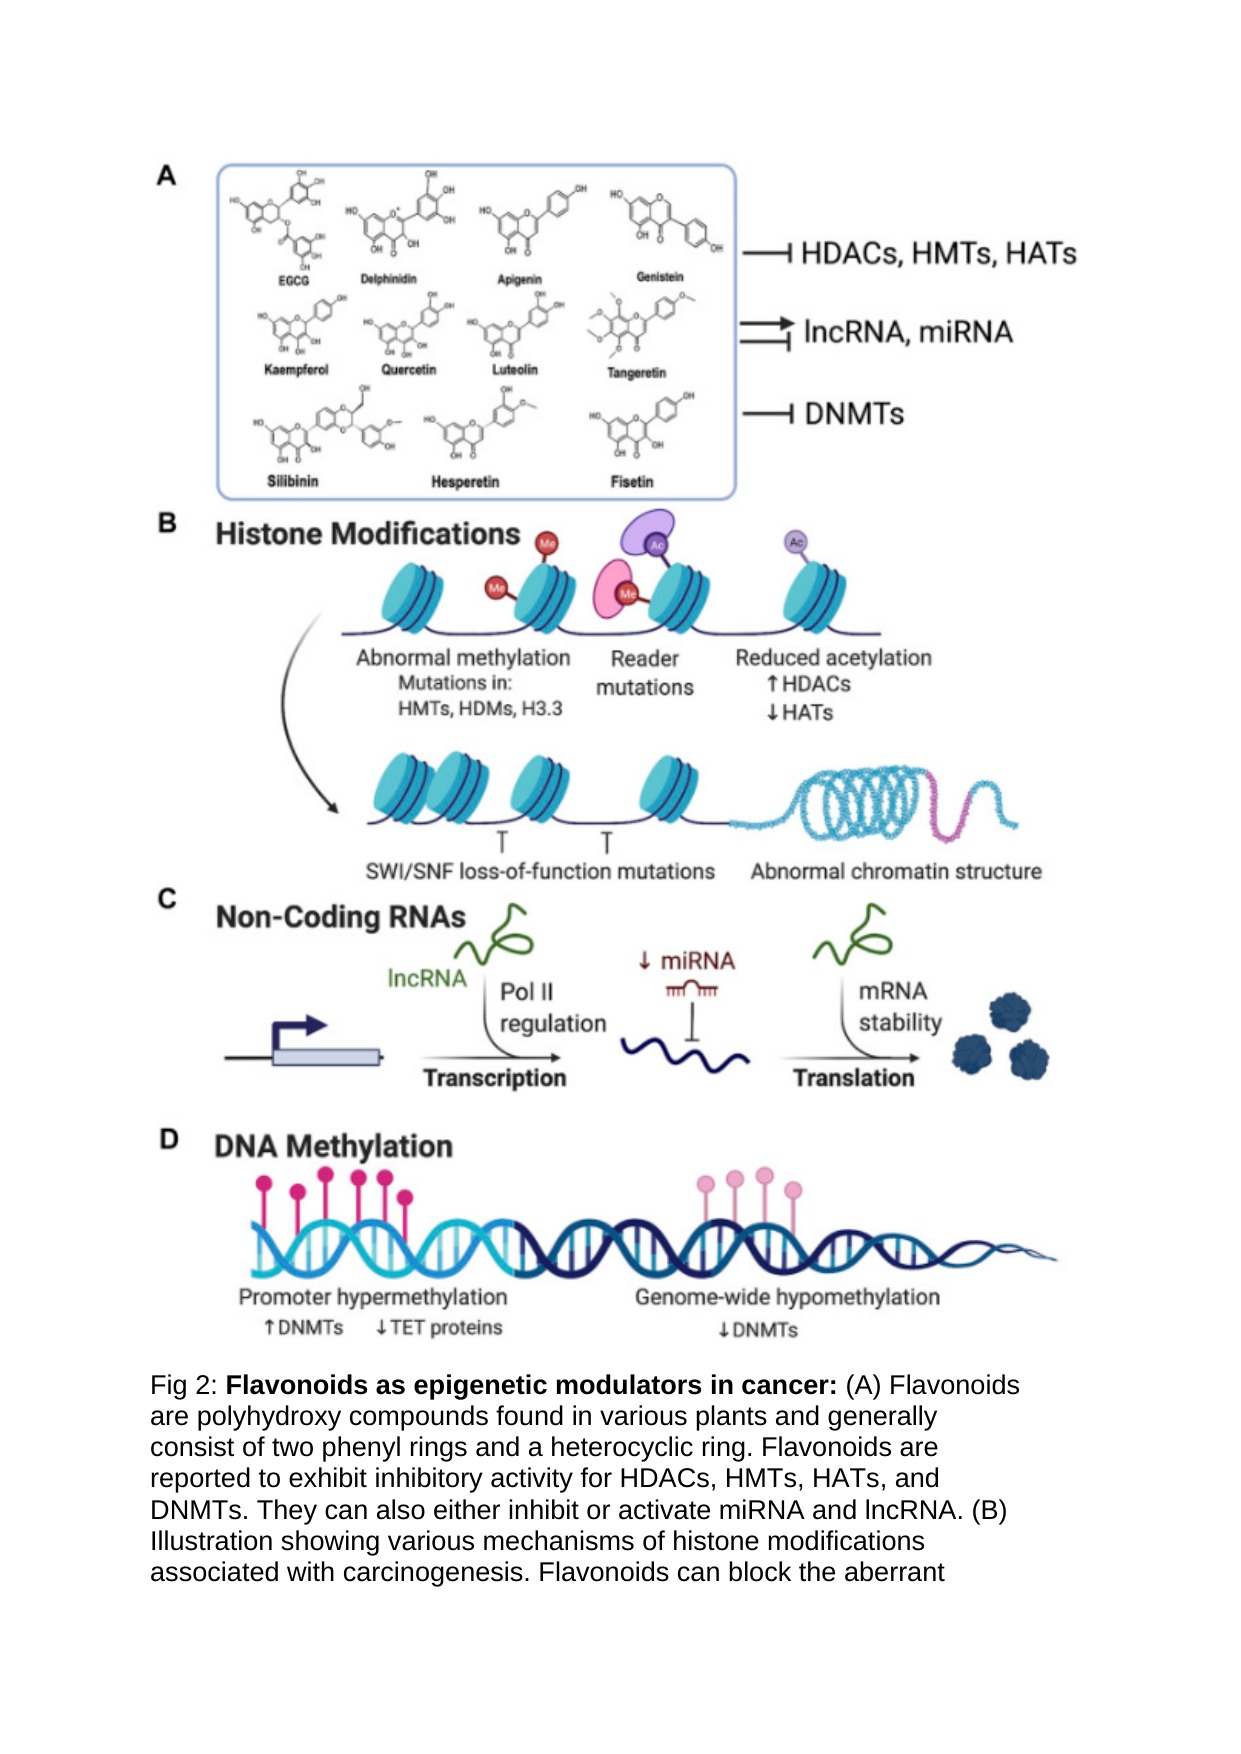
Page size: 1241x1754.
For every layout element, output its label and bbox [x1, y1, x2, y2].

picture [150, 1118, 1085, 1344]
text [150, 1369, 1028, 1587]
picture [150, 150, 1091, 1094]
